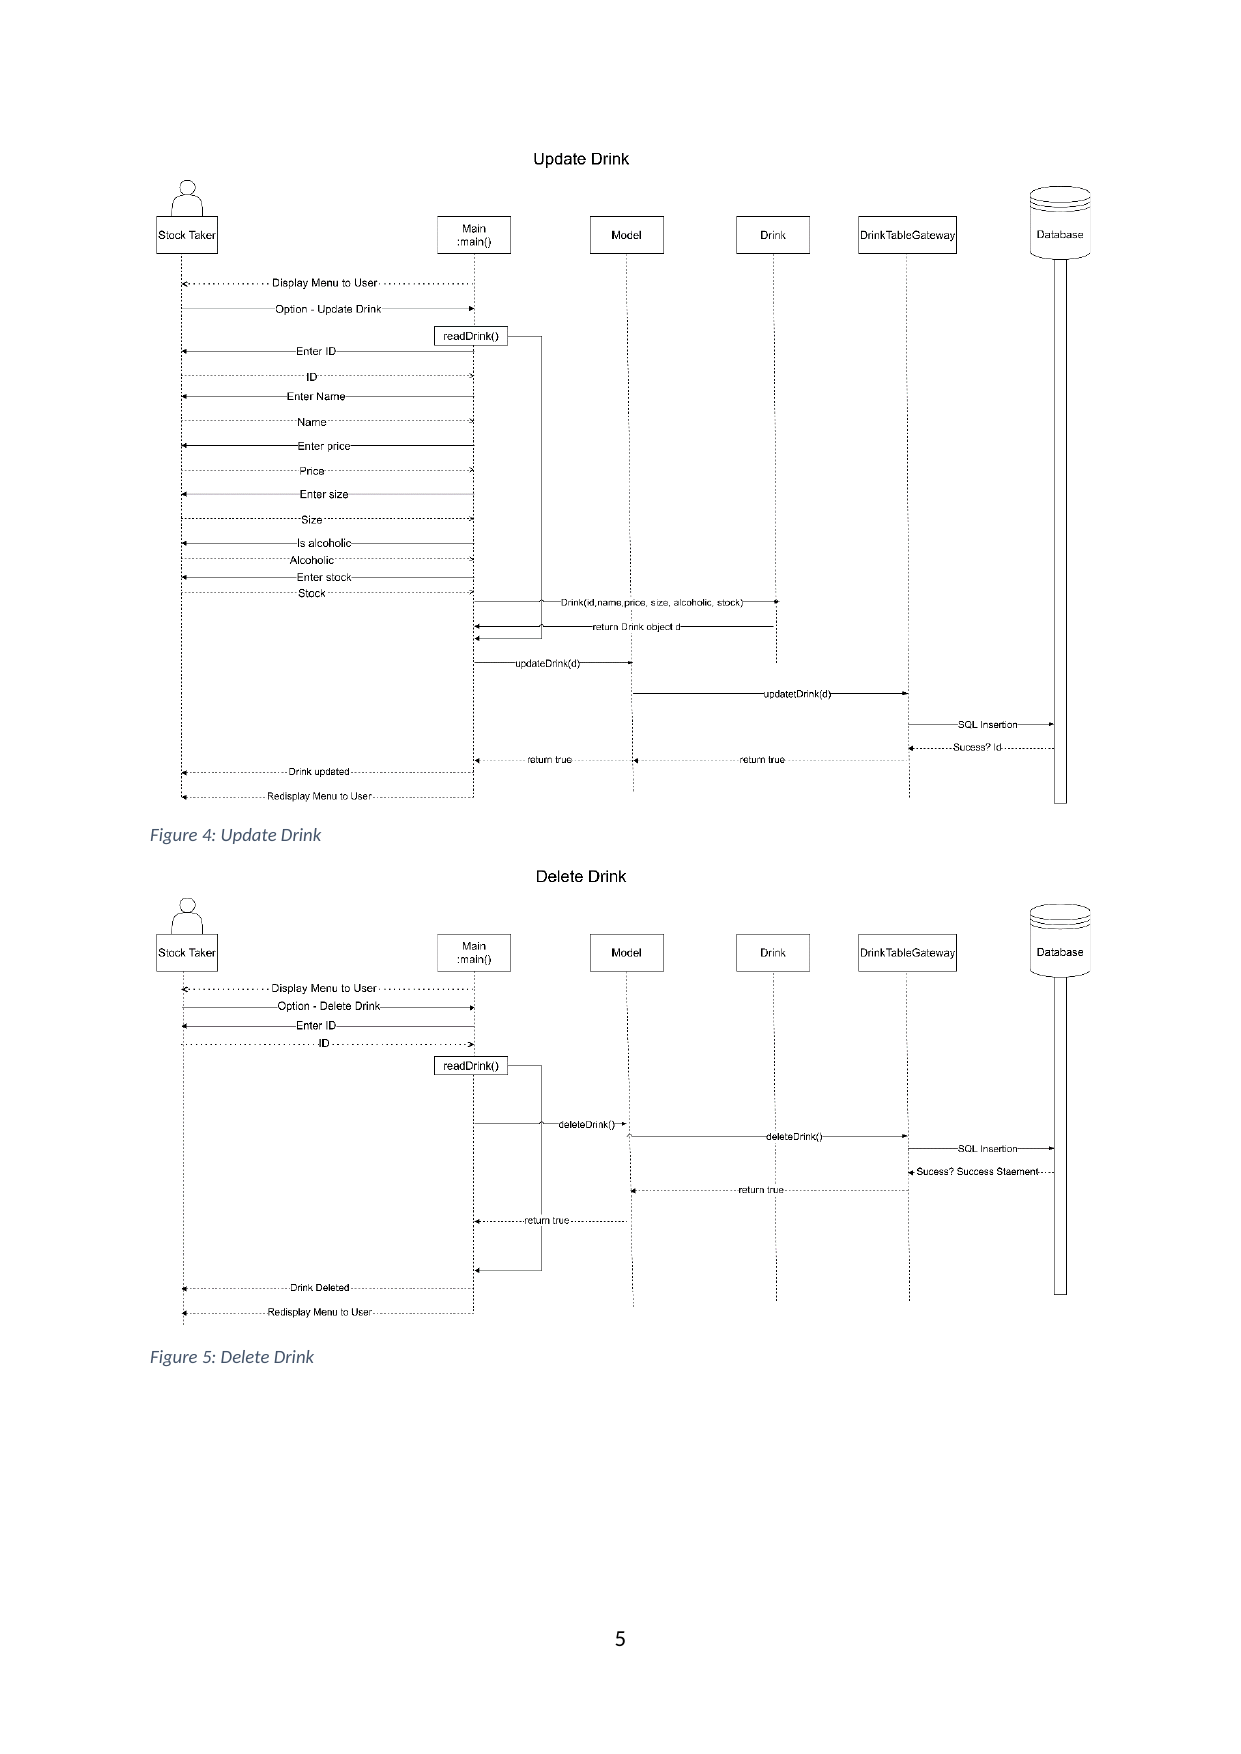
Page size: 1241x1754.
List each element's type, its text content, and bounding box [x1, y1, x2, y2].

picture [150, 866, 1091, 1326]
text Figure 4: Update Drink [150, 823, 1090, 846]
text Figure 5: Delete Drink [150, 1345, 1090, 1368]
picture [150, 150, 1091, 804]
